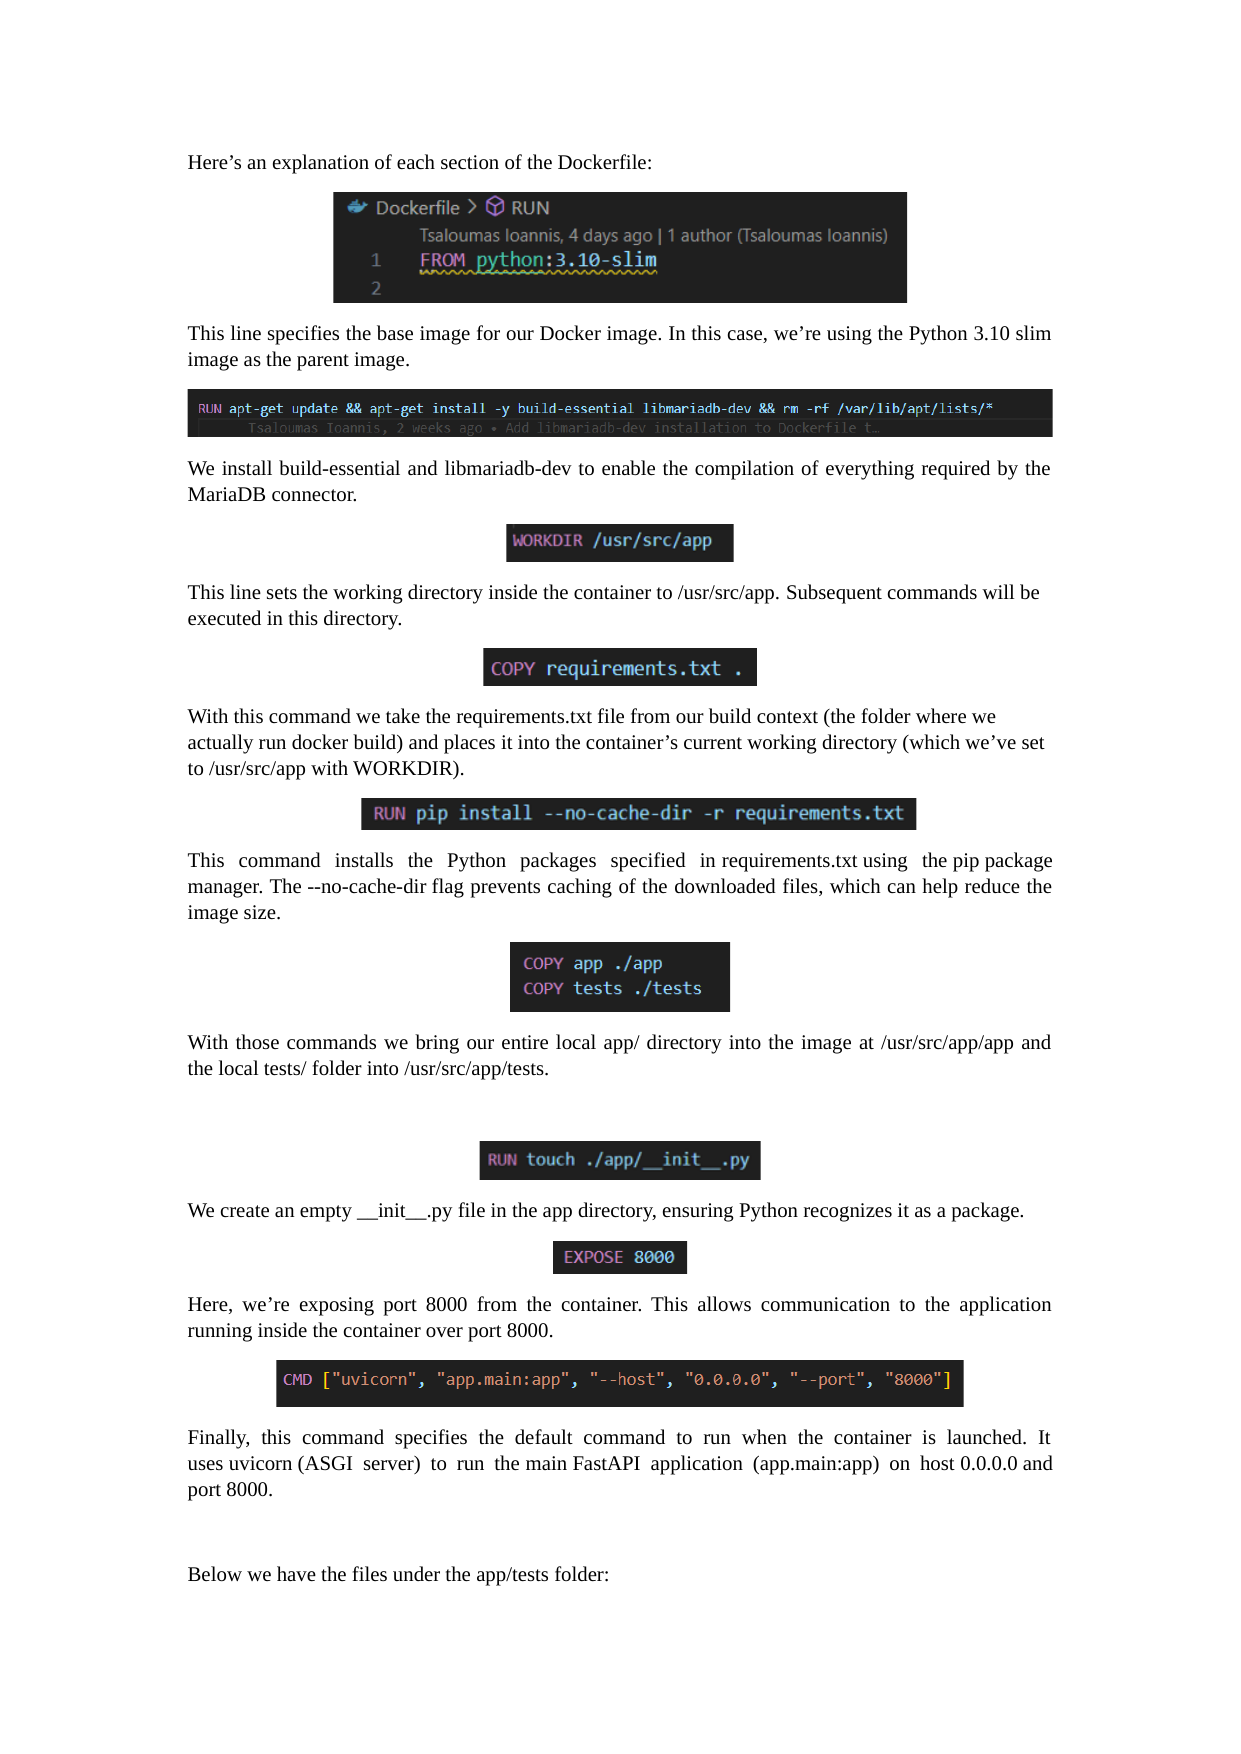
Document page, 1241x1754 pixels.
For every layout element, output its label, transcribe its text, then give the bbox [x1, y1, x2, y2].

picture [506, 524, 734, 562]
text With those commands we bring our entire local app/ directory into the image at /usr/src/app/app and the local tests/ folder into /usr/src/app/tests. [187, 1030, 1053, 1080]
text This line sets the working directory inside the container to /usr/src/app. Subsequent commands will be executed in this directory. [187, 580, 1053, 630]
picture [276, 1360, 964, 1407]
text Finally, this command specifies the default command to run when the container is launched. It uses uvicorn (ASGI server) to run the main FastAPI application (app.main:app) on host 0.0.0.0 and port 8000. [187, 1425, 1053, 1501]
picture [553, 1241, 688, 1274]
text With this command we take the requirements.txt file from our build context (the folder where we actually run docker build) and places it into the container’s current working directory (which we’ve set to /usr/src/app with WORKDIR). [187, 704, 1053, 780]
picture [479, 1141, 761, 1180]
picture [361, 798, 917, 830]
picture [333, 192, 908, 303]
text Here’s an explanation of each section of the Dockerfile: [187, 150, 1053, 174]
text This line specifies the base image for our Docker image. In this case, we’re using the Python 3.10 slim image as the parent image. [187, 321, 1053, 371]
text We create an empty __init__.py file in the app directory, ensuring Python recognizes it as a package. [187, 1198, 1053, 1222]
picture [510, 942, 730, 1012]
text We install build-essential and libmariadb-dev to enable the compilation of everything required by the MariaDB connector. [187, 456, 1053, 506]
picture [483, 648, 757, 686]
text Below we have the files under the app/tests folder: [187, 1562, 1053, 1586]
text Here, we’re exposing port 8000 from the container. This allows communication to the application running inside the container over port 8000. [187, 1292, 1053, 1342]
text This command installs the Python packages specified in requirements.txt using the pip package manager. The --no-cache-dir flag prevents caching of the downloaded files, which can help reduce the image size. [187, 848, 1053, 924]
picture [187, 389, 1053, 437]
